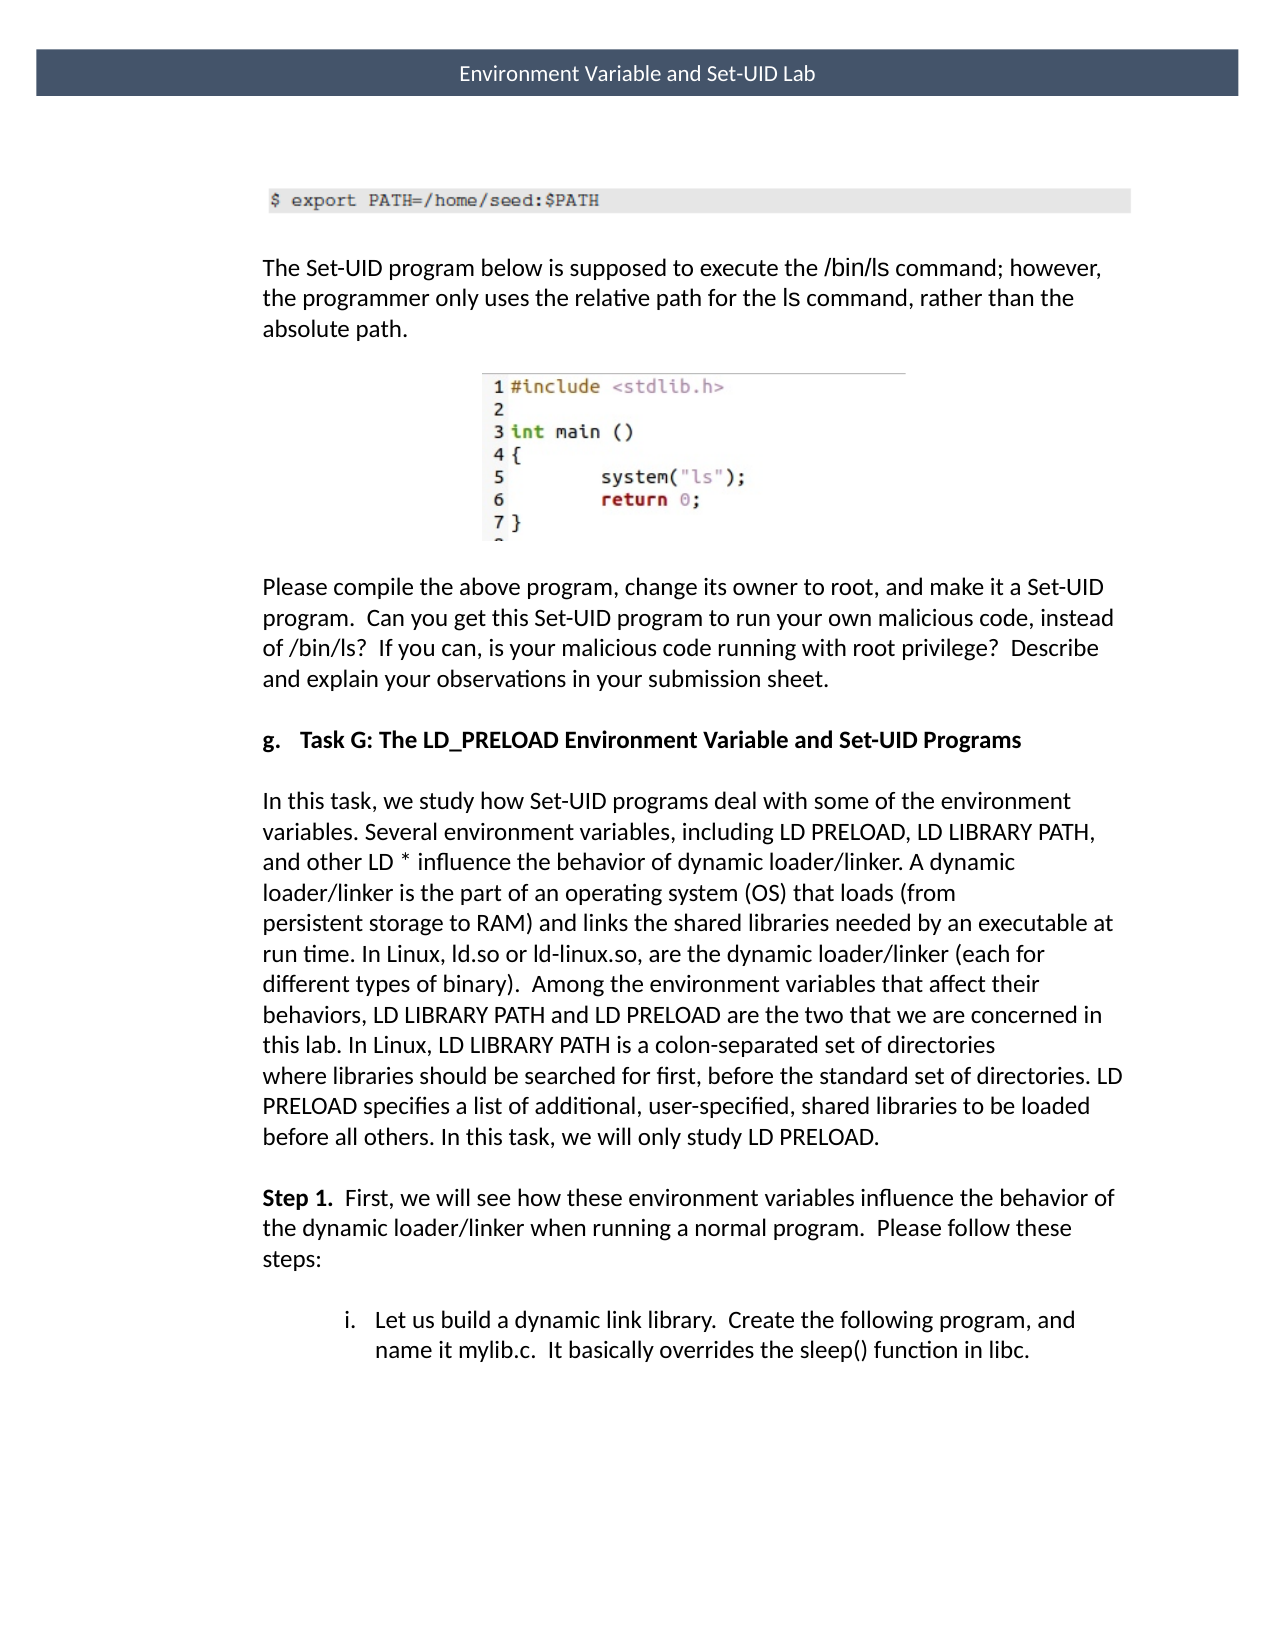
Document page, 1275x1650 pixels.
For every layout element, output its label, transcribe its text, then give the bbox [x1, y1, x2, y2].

picture [262, 180, 1141, 222]
text where libraries should be searched for first, before the standard set of directories. LD PRELOAD specifies a list of additional, user-specified, shared libraries to be loaded before all others. In this task, we will only study LD PRELOAD. [262, 1060, 1125, 1151]
list Task G: The LD_PRELOAD Environment Variable and Set-UID Programs [262, 724, 1125, 754]
text persistent storage to RAM) and links the shared libraries needed by an executable at run time. In Linux, ld.so or ld-linux.so, are the dynamic loader/linker (each for different types of binary). Among the environment variables that affect their behaviors, LD LIBRARY PATH and LD PRELOAD are the two that we are concerned in this lab. In Linux, LD LIBRARY PATH is a colon-separated set of directories [262, 907, 1125, 1060]
picture [482, 373, 906, 541]
text The Set-UID program below is supposed to execute the /bin/ls command; however, the programmer only uses the relative path for the ls command, rather than the absolute path. [262, 252, 1125, 343]
list Let us build a dynamic link library. Create the following program, and name it mylib.c. It basically overrides the sleep() function in libc. [356, 1304, 1125, 1365]
text Please compile the above program, change its owner to root, and make it a Set-UID program. Can you get this Set-UID program to run your own malicious code, instead of /bin/ls? If you can, is your malicious code running with root privilege? Describe and explain your observations in your submission sheet. [262, 571, 1125, 693]
text In this task, we study how Set-UID programs deal with some of the environment variables. Several environment variables, including LD PRELOAD, LD LIBRARY PATH, and other LD * influence the behavior of dynamic loader/linker. A dynamic loader/linker is the part of an operating system (OS) that loads (from [262, 785, 1125, 907]
text Step 1. First, we will see how these environment variables influence the behavior of the dynamic loader/linker when running a normal program. Please follow these steps: [262, 1182, 1125, 1273]
